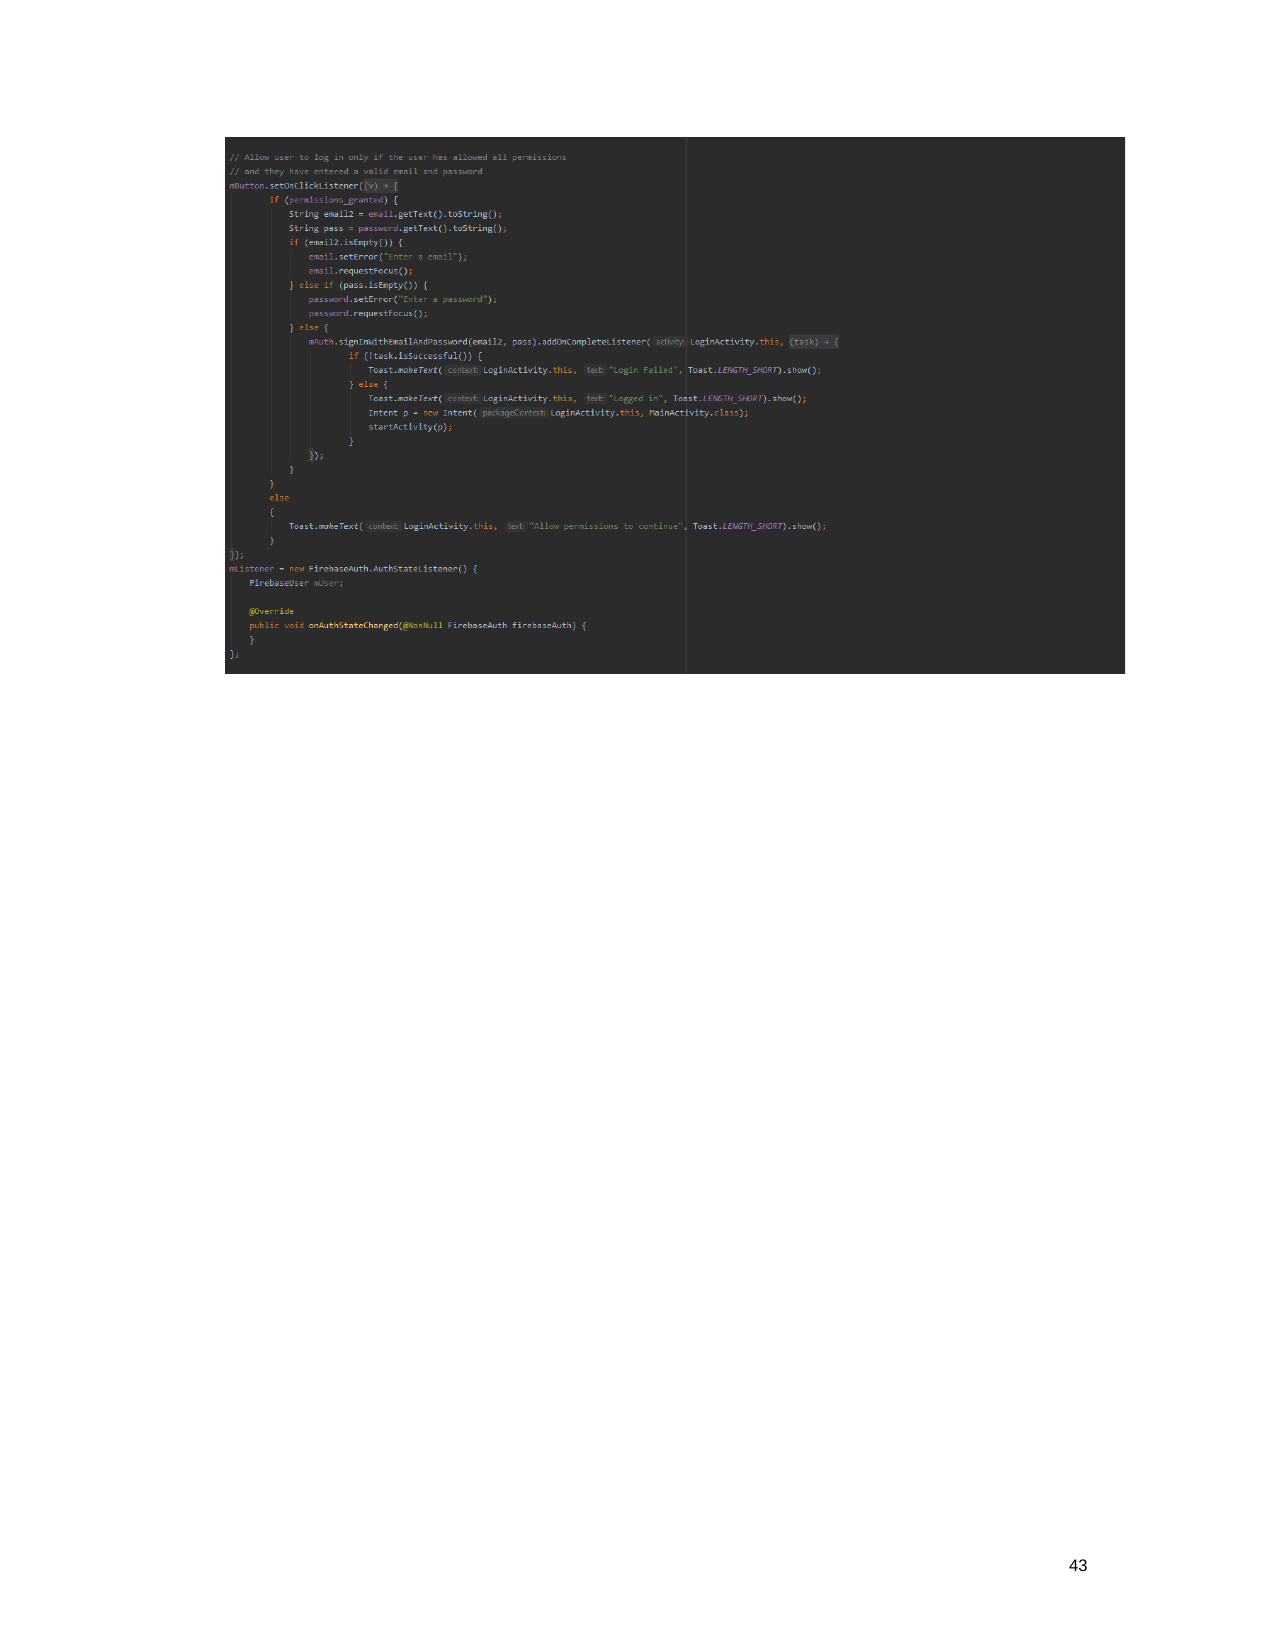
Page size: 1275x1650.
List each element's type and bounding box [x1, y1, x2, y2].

picture [225, 137, 1125, 674]
